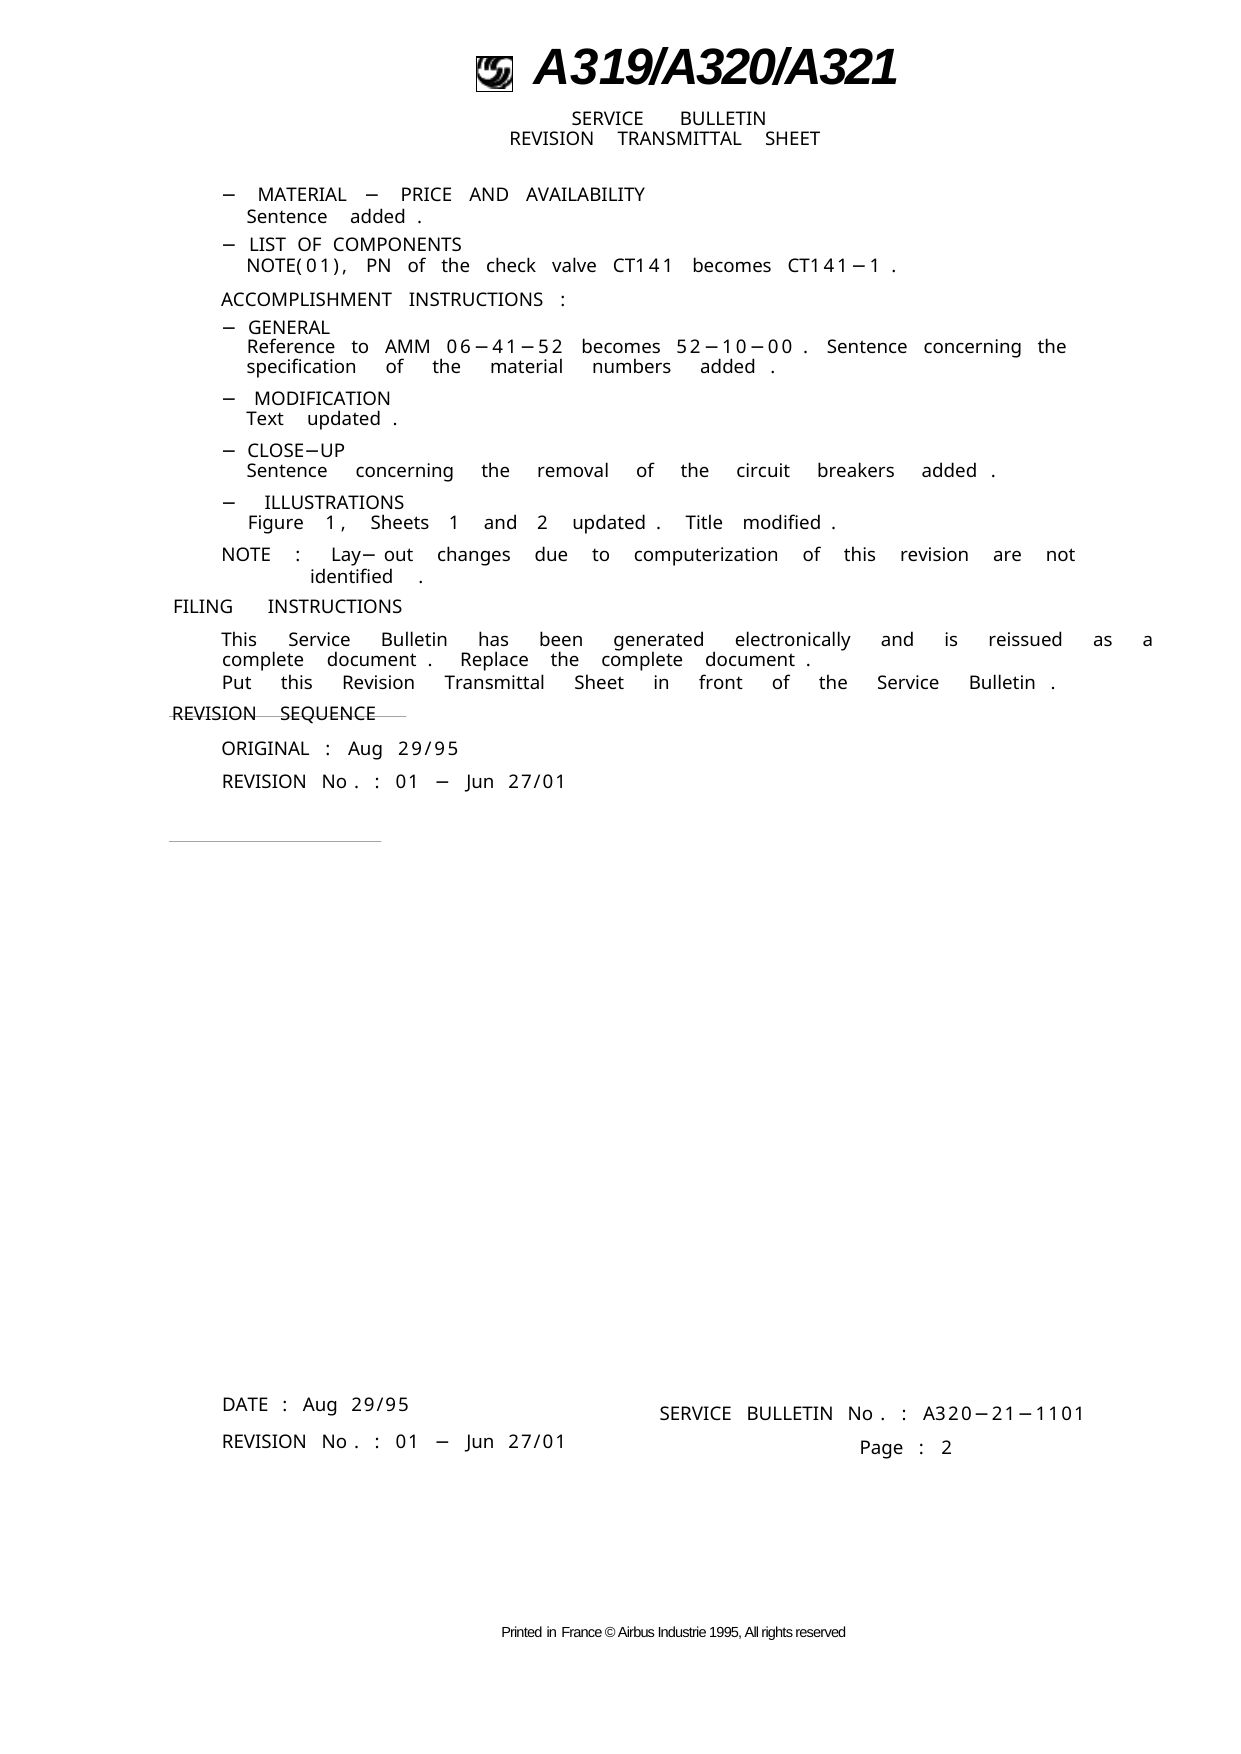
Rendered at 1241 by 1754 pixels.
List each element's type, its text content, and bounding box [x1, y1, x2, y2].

text Reference to AMM 06−41−52 becomes 52−10−00 . Sentence concerning the [247, 338, 1171, 358]
text A319/A320/A321 [533, 47, 1171, 94]
text REVISION No . : 01 − Jun 27/01 [467, 1436, 649, 1452]
text complete document . Replace the complete document . [222, 651, 1171, 671]
text REVISION TRANSMITTAL SHEET [509, 132, 1171, 149]
text − ILLUSTRATIONS [221, 494, 1171, 513]
text NOTE : Lay−out changes due to computerization of this revision are not [221, 545, 1171, 565]
text FILING INSTRUCTIONS [173, 601, 1171, 617]
text Page : 2 [859, 1441, 1171, 1458]
text − MATERIAL − PRICE AND AVAILABILITY [221, 185, 1171, 205]
text SERVICE BULLETIN [571, 112, 1171, 128]
text DATE : Aug 29/95 [222, 1395, 649, 1415]
text − CLOSE−UP [221, 442, 1171, 461]
picture [477, 57, 513, 89]
text REVISION No . : 01 − Jun 27/01 [222, 1436, 468, 1452]
text ORIGINAL : Aug 29/95 [221, 739, 1171, 759]
text REVISION SEQUENCE [172, 706, 1171, 724]
text Figure 1, Sheets 1 and 2 updated . Title modified . [248, 513, 1171, 533]
text − MODIFICATION [221, 390, 1171, 410]
text Sentence concerning the removal of the circuit breakers added . [246, 461, 1171, 481]
text − GENERAL [221, 319, 1171, 338]
text SERVICE BULLETIN No . : A320−21−1101 [659, 1402, 1171, 1425]
text specification of the material numbers added . [246, 358, 1171, 378]
text NOTE(01), PN of the check valve CT141 becomes CT141−1 . [246, 256, 1171, 277]
text − LIST OF COMPONENTS [221, 236, 1171, 256]
text REVISION No . : 01 − Jun 27/01 [222, 771, 1171, 793]
text Put this Revision Transmittal Sheet in front of the Service Bulletin . [222, 671, 1171, 694]
text ACCOMPLISHMENT INSTRUCTIONS : [221, 288, 1171, 311]
text Text updated . [246, 410, 1171, 430]
text Sentence added . [246, 205, 1171, 228]
text identified . [310, 565, 1171, 588]
text This Service Bulletin has been generated electronically and is reissued as a [221, 631, 1171, 651]
